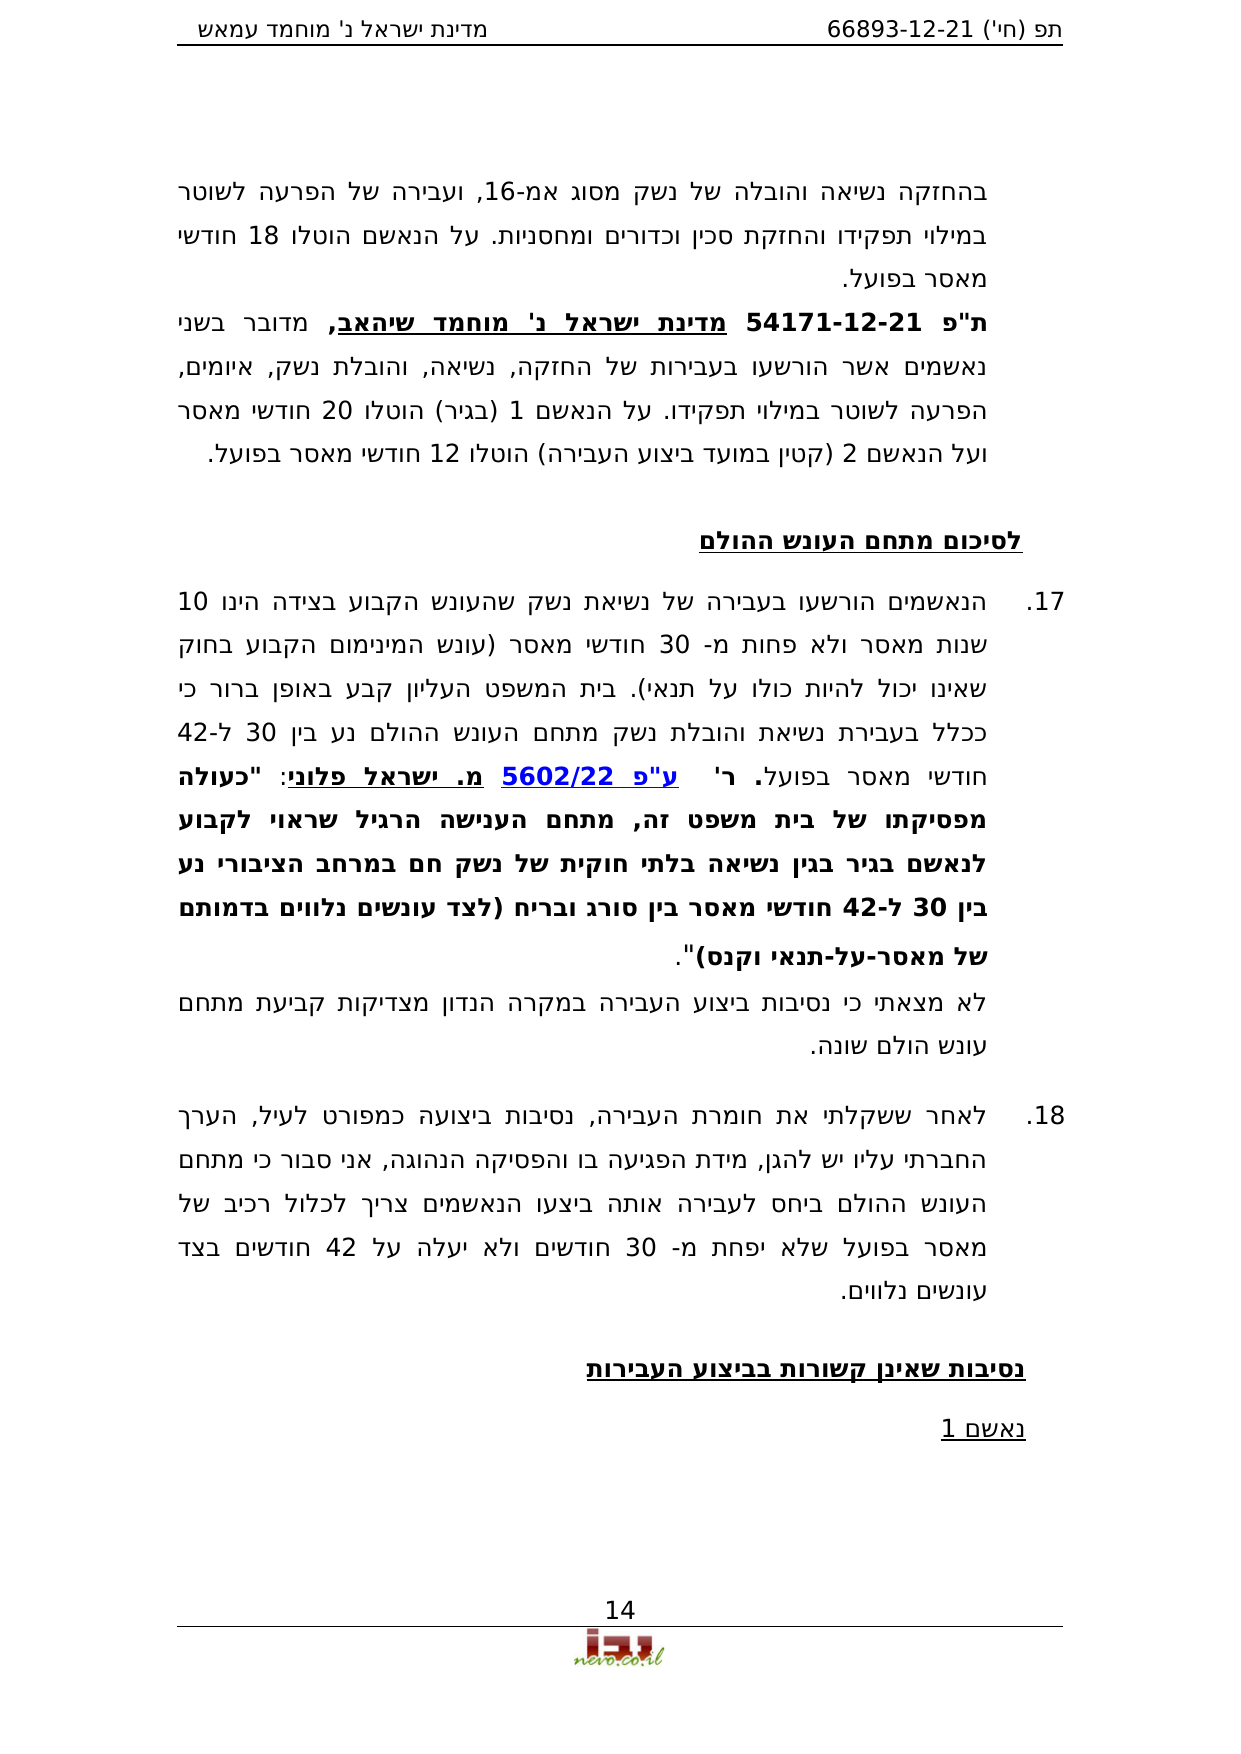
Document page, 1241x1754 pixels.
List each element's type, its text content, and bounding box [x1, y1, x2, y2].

list הנאשמים הורשעו בעבירה של נשיאת נשק שהעונש הקבוע בצידה הינו 10 שנות מאסר ולא פחות מ- 30 חודשי מאסר (עונש המינימום הקבוע בחוק שאינו יכול להיות כולו על תנאי). בית המשפט העליון קבע באופן ברור כי ככלל בעבירת נשיאת והובלת נשק מתחם העונש ההולם נע בין 30 ל-42 חודשי מאסר בפועל. ר' ע"פ 5602/22 מ. ישראל פלוני: "כעולה מפסיקתו של בית משפט זה, מתחם הענישה הרגיל שראוי לקבוע לנאשם בגיר בגין נשיאה בלתי חוקית של נשק חם במרחב הציבורי נע בין 30 ל-42 חודשי מאסר בין סורג ובריח (לצד עונשים נלווים בדמותם של מאסר-על-תנאי וקנס)". [177, 587, 1026, 971]
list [177, 177, 1026, 294]
picture [574, 1628, 666, 1667]
list לאחר ששקלתי את חומרת העבירה, נסיבות ביצועהּ כמפורט לעיל, הערך החברתי עליו יש להגן, מידת הפגיעה בו והפסיקה הנהוגה, אני סבור כי מתחם העונש ההולם ביחס לעבירה אותה ביצעו הנאשמים צריך לכלול רכיב של מאסר בפועל שלא יפחת מ- 30 חודשים ולא יעלה על 42 חודשים בצד עונשים נלווים. [177, 1102, 1026, 1306]
text נאשם 1 [177, 1414, 1063, 1444]
text לסיכום מתחם העונש ההולם [177, 527, 1022, 556]
text נסיבות שאינן קשורות בביצוע העבירות [177, 1354, 1063, 1383]
text ת"פ 54171-12-21 מדינת ישראל נ' מוחמד שיהאב, מדובר בשני נאשמים אשר הורשעו בעבירות של החזקה, נשיאה, והובלת נשק, איומים, הפרעה לשוטר במילוי תפקידו. על הנאשם 1 (בגיר) הוטלו 20 חודשי מאסר ועל הנאשם 2 (קטין במועד ביצוע העבירה) הוטלו 12 חודשי מאסר בפועל. [177, 308, 988, 469]
text לא מצאתי כי נסיבות ביצוע העבירה במקרה הנדון מצדיקות קביעת מתחם עונש הולם שונה. [177, 988, 988, 1061]
